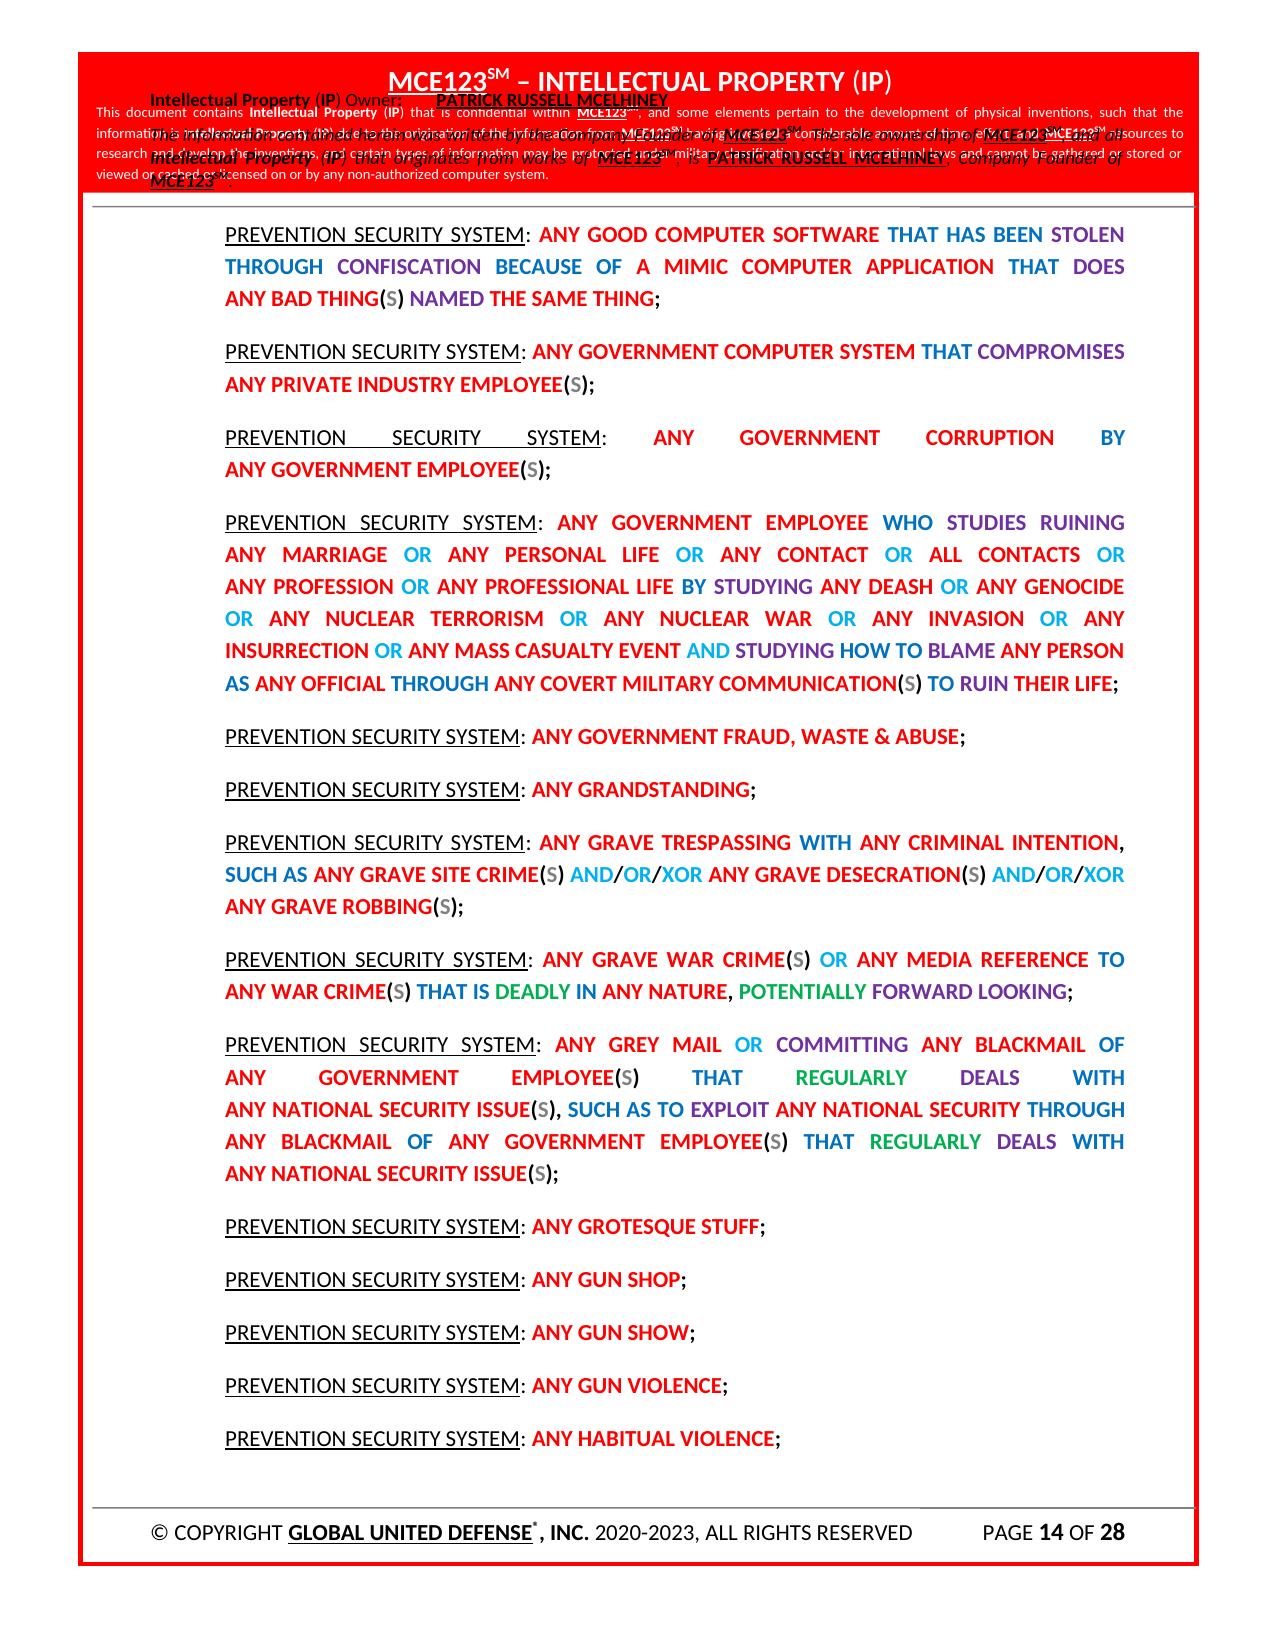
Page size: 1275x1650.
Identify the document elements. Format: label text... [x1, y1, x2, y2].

text PREVENTION SECURITY SYSTEM: ANY GUN SHOP; [225, 1265, 1125, 1293]
text PREVENTION SECURITY SYSTEM: ANY GROTESQUE STUFF; [225, 1212, 1125, 1240]
text PREVENTION SECURITY SYSTEM: ANY GUN SHOW; [225, 1318, 1125, 1346]
text PREVENTION SECURITY SYSTEM: ANY GOVERNMENT EMPLOYEE WHO STUDIES RUINING ANY MARRIAGE OR ANY PERSONAL LIFE OR ANY CONTACT OR ALL CONTACTS OR ANY PROFESSION OR ANY PROFESSIONAL LIFE BY STUDYING ANY DEASH OR ANY GENOCIDE OR ANY NUCLEAR TERRORISM OR ANY NUCLEAR WAR OR ANY INVASION OR ANY INSURRECTION OR ANY MASS CASUALTY EVENT AND STUDYING HOW TO BLAME ANY PERSON AS ANY OFFICIAL THROUGH ANY COVERT MILITARY COMMUNICATION(S) TO RUIN THEIR LIFE; [225, 508, 1125, 697]
text PREVENTION SECURITY SYSTEM: ANY GOVERNMENT COMPUTER SYSTEM THAT COMPROMISES ANY PRIVATE INDUSTRY EMPLOYEE(S); [225, 337, 1125, 398]
text PREVENTION SECURITY SYSTEM: ANY GRANDSTANDING; [225, 775, 1125, 803]
text PREVENTION SECURITY SYSTEM: ANY GOVERNMENT CORRUPTION BY ANY GOVERNMENT EMPLOYEE(S); [225, 423, 1125, 483]
text PREVENTION SECURITY SYSTEM: ANY GUN VIOLENCE; [225, 1371, 1125, 1399]
text PREVENTION SECURITY SYSTEM: ANY GOVERNMENT FRAUD, WASTE & ABUSE; [225, 722, 1125, 750]
text PREVENTION SECURITY SYSTEM: ANY GOOD COMPUTER SOFTWARE THAT HAS BEEN STOLEN THROUGH CONFISCATION BECAUSE OF A MIMIC COMPUTER APPLICATION THAT DOES ANY BAD THING(S) NAMED THE SAME THING; [225, 220, 1125, 312]
text PREVENTION SECURITY SYSTEM: ANY GRAVE TRESPASSING WITH ANY CRIMINAL INTENTION, SUCH AS ANY GRAVE SITE CRIME(S) AND/OR/XOR ANY GRAVE DESECRATION(S) AND/OR/XOR ANY GRAVE ROBBING(S); [225, 828, 1125, 920]
text PREVENTION SECURITY SYSTEM: ANY GRAVE WAR CRIME(S) OR ANY MEDIA REFERENCE TO ANY WAR CRIME(S) THAT IS DEADLY IN ANY NATURE, POTENTIALLY FORWARD LOOKING; [225, 945, 1125, 1006]
text PREVENTION SECURITY SYSTEM: ANY GREY MAIL OR COMMITTING ANY BLACKMAIL OF ANY GOVERNMENT EMPLOYEE(S) THAT REGULARLY DEALS WITH ANY NATIONAL SECURITY ISSUE(S), SUCH AS TO EXPLOIT ANY NATIONAL SECURITY THROUGH ANY BLACKMAIL OF ANY GOVERNMENT EMPLOYEE(S) THAT REGULARLY DEALS WITH ANY NATIONAL SECURITY ISSUE(S); [225, 1031, 1125, 1187]
text PREVENTION SECURITY SYSTEM: ANY HABITUAL VIOLENCE; [225, 1424, 1125, 1452]
